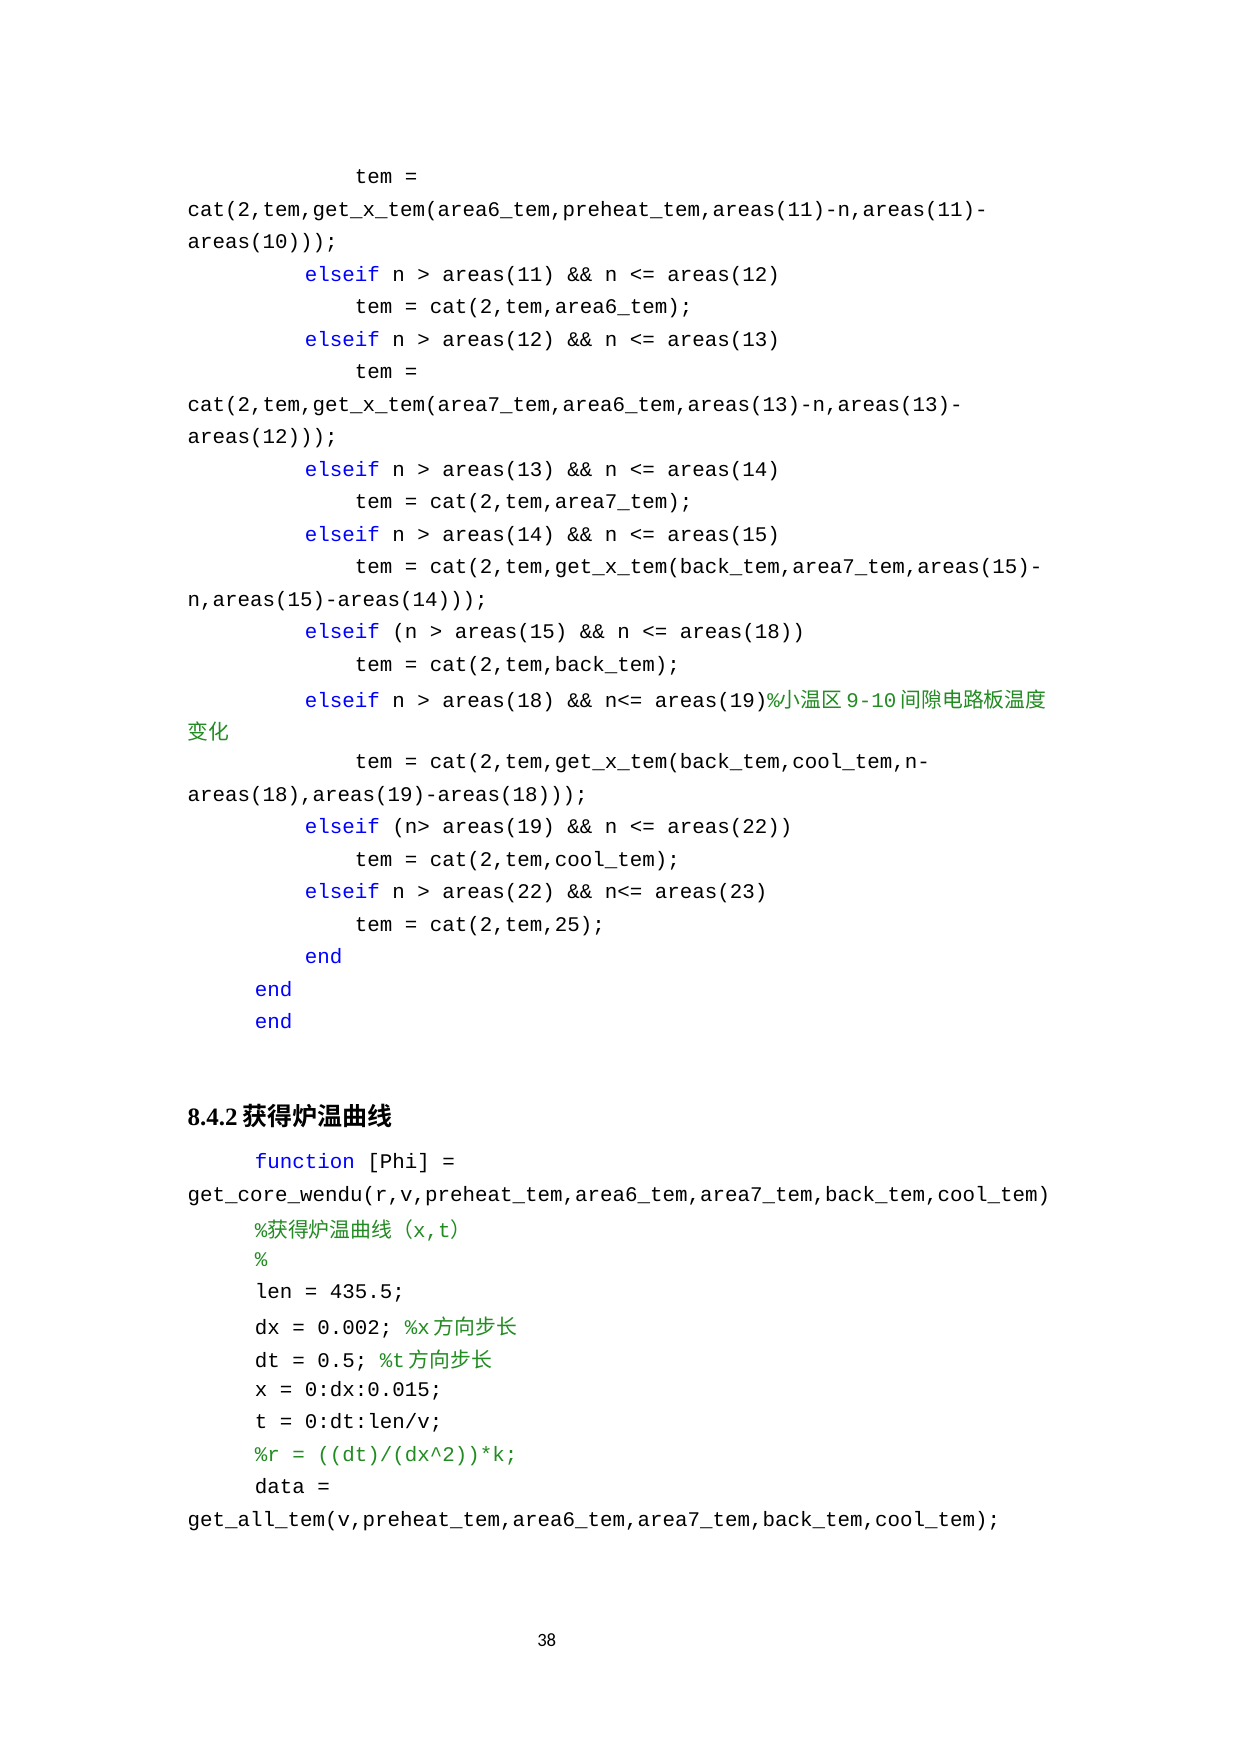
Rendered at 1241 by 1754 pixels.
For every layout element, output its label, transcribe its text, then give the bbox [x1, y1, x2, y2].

text dt = 0.5; %t方向步长 [187, 1342, 1053, 1374]
text tem = cat(2,tem,area6_tem); [187, 292, 1053, 324]
text tem = cat(2,tem,get_x_tem(area6_tem,preheat_tem,areas(11)-n,areas(11)-areas(10))); [187, 162, 1053, 259]
text elseif n > areas(18) && n<= areas(19)%小温区9-10间隙电路板温度变化 [187, 682, 1053, 747]
text end [187, 1007, 1053, 1039]
text %获得炉温曲线（x,t） [187, 1212, 1053, 1244]
text end [187, 974, 1053, 1007]
text elseif (n > areas(15) && n <= areas(18)) [187, 617, 1053, 649]
text tem = cat(2,tem,get_x_tem(back_tem,cool_tem,n-areas(18),areas(19)-areas(18))); [187, 747, 1053, 812]
text elseif (n> areas(19) && n <= areas(22)) [187, 812, 1053, 844]
text x = 0:dx:0.015; [187, 1374, 1053, 1407]
text t = 0:dt:len/v; [187, 1407, 1053, 1439]
text tem = cat(2,tem,cool_tem); [187, 844, 1053, 877]
text end [187, 942, 1053, 974]
text dx = 0.002; %x方向步长 [187, 1309, 1053, 1342]
text data = get_all_tem(v,preheat_tem,area6_tem,area7_tem,back_tem,cool_tem); [187, 1472, 1053, 1537]
text elseif n > areas(14) && n <= areas(15) [187, 519, 1053, 552]
text tem = cat(2,tem,25); [187, 909, 1053, 942]
text elseif n > areas(13) && n <= areas(14) [187, 454, 1053, 487]
text tem = cat(2,tem,get_x_tem(back_tem,area7_tem,areas(15)-n,areas(15)-areas(14))); [187, 552, 1053, 617]
text elseif n > areas(22) && n<= areas(23) [187, 877, 1053, 909]
text tem = cat(2,tem,area7_tem); [187, 487, 1053, 519]
text %r = ((dt)/(dx^2))*k; [187, 1439, 1053, 1472]
text len = 435.5; [187, 1277, 1053, 1309]
text % [187, 1244, 1053, 1277]
text tem = cat(2,tem,back_tem); [187, 649, 1053, 682]
text tem = cat(2,tem,get_x_tem(area7_tem,area6_tem,areas(13)-n,areas(13)-areas(12))); [187, 357, 1053, 454]
list 8.4.2获得炉温曲线 [187, 1082, 1053, 1147]
text elseif n > areas(12) && n <= areas(13) [187, 324, 1053, 357]
text elseif n > areas(11) && n <= areas(12) [187, 259, 1053, 292]
text function [Phi] = get_core_wendu(r,v,preheat_tem,area6_tem,area7_tem,back_tem,cool_tem) [187, 1147, 1053, 1212]
